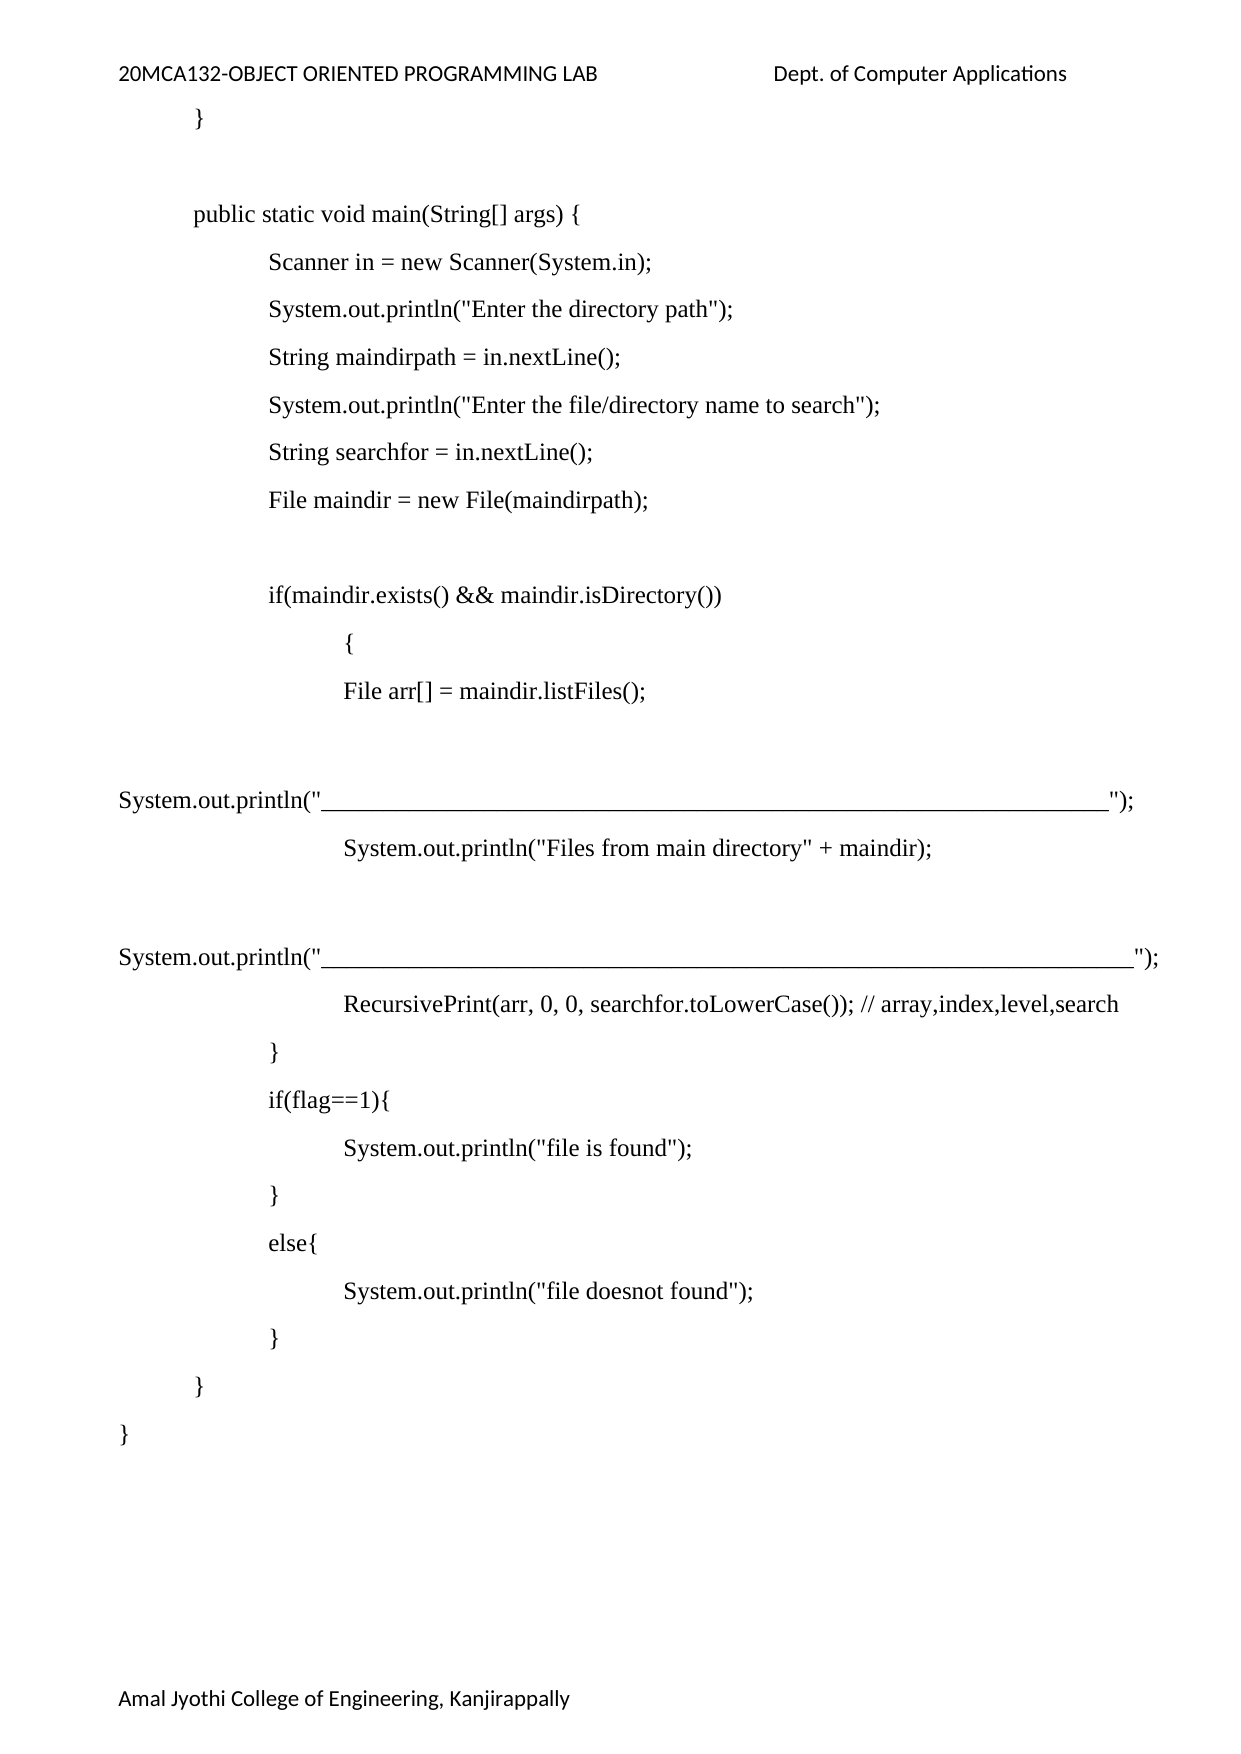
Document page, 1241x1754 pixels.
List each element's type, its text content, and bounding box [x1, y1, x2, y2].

text else{ [118, 1228, 1167, 1257]
text { [118, 628, 1167, 657]
text System.out.println("file doesnot found"); [118, 1276, 1167, 1304]
text } [118, 1419, 1167, 1448]
text String searchfor = in.nextLine(); [118, 437, 1167, 466]
text } [118, 1037, 1167, 1066]
text } [118, 103, 1167, 132]
text Scanner in = new Scanner(System.in); [118, 247, 1167, 275]
text if(flag==1){ [118, 1085, 1167, 1114]
text if(maindir.exists() && maindir.isDirectory()) [118, 581, 1167, 609]
text public static void main(String[] args) { [118, 199, 1167, 228]
text System.out.println("Files from main directory" + maindir); [118, 833, 1167, 861]
text RecursivePrint(arr, 0, 0, searchfor.toLowerCase()); // array,index,level,search [118, 989, 1167, 1018]
text File maindir = new File(maindirpath); [118, 485, 1167, 514]
text String maindirpath = in.nextLine(); [118, 342, 1167, 371]
text System.out.println("Enter the directory path"); [118, 294, 1167, 323]
text } [118, 1371, 1167, 1400]
text } [118, 1180, 1167, 1209]
text System.out.println("Enter the file/directory name to search"); [118, 390, 1167, 418]
text System.out.println("_______________________________________________________________"); [118, 724, 1167, 814]
text } [118, 1323, 1167, 1352]
text File arr[] = maindir.listFiles(); [118, 676, 1167, 705]
text System.out.println("_________________________________________________________________"); [118, 880, 1167, 971]
text System.out.println("file is found"); [118, 1133, 1167, 1161]
